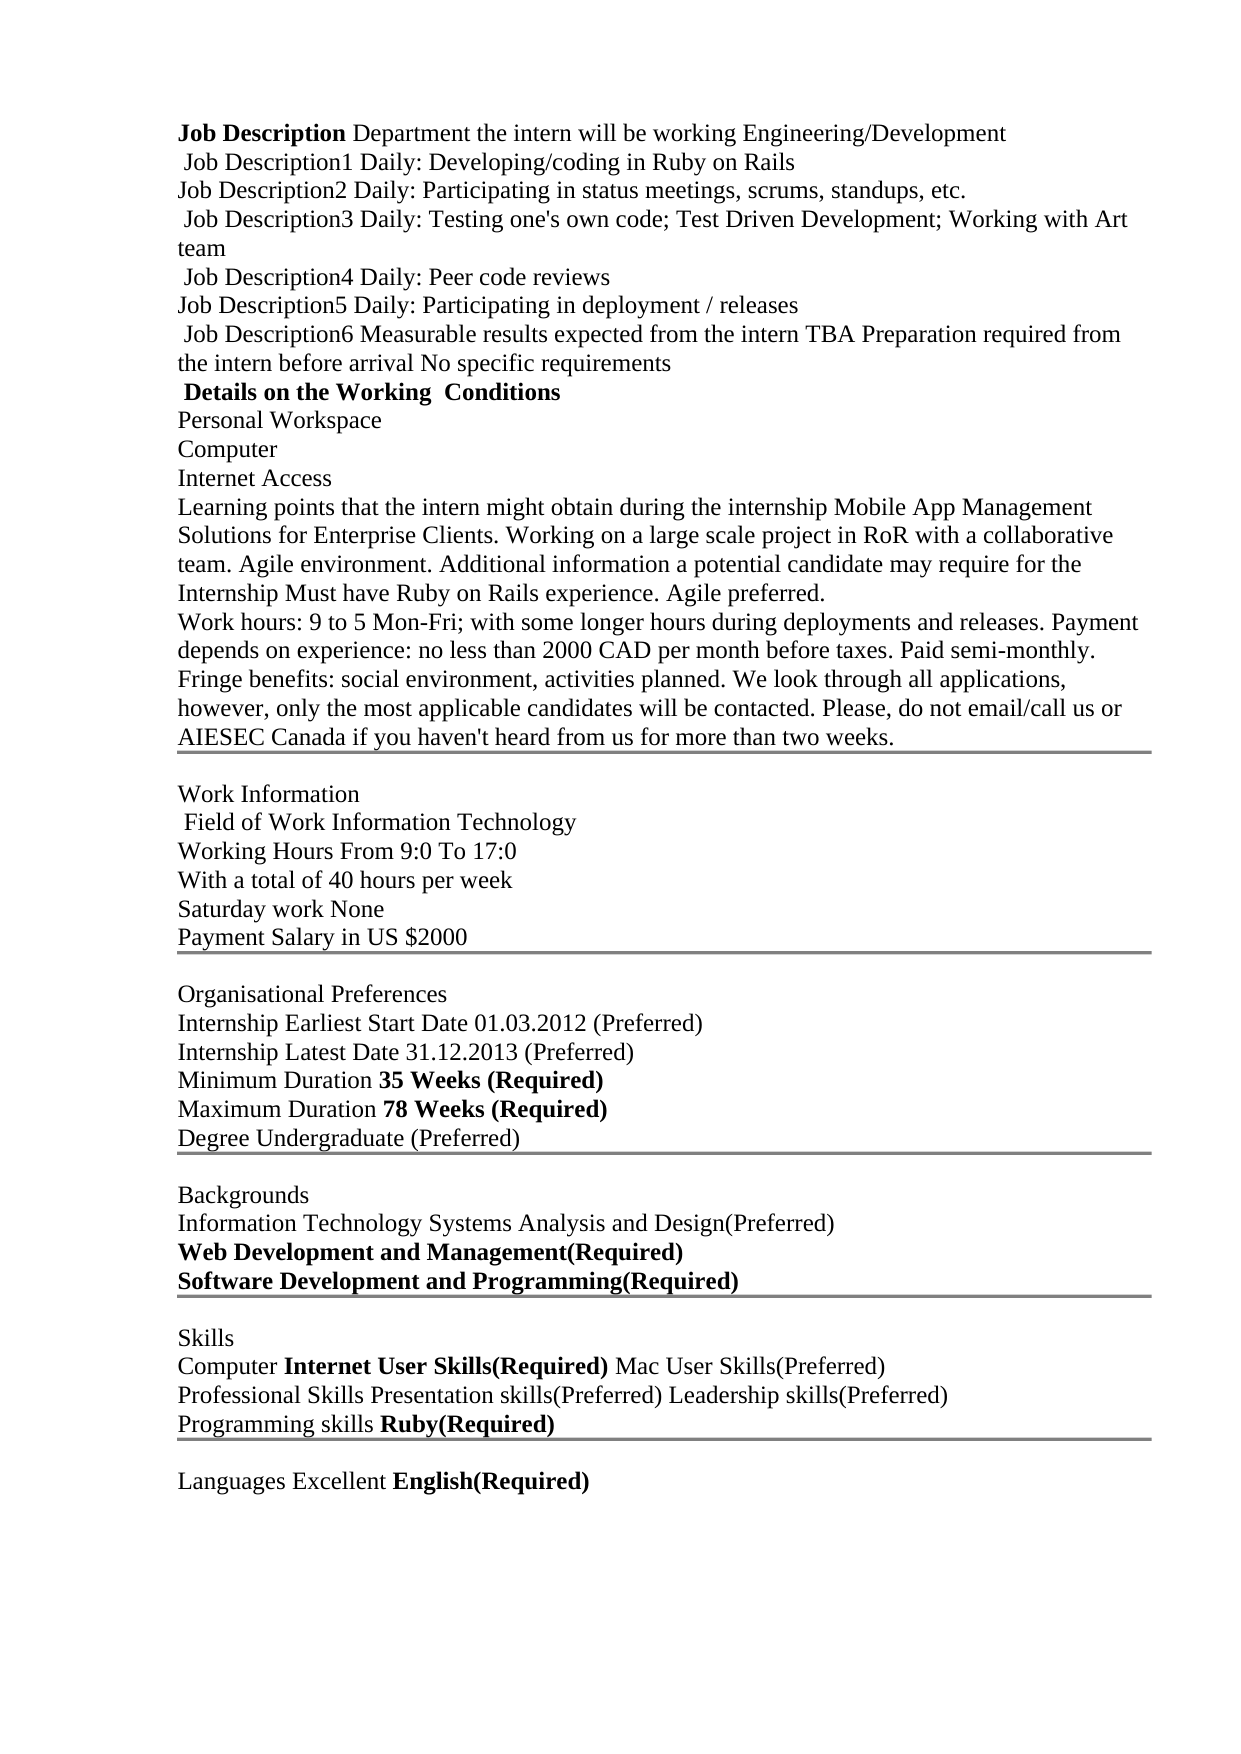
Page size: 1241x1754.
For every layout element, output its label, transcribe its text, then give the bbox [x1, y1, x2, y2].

text Personal Workspace Computer Internet Access Learning points that the intern might obtain during the internship Mobile App Management Solutions for Enterprise Clients. Working on a large scale project in RoR with a collaborative team. Agile environment. Additional information a potential candidate may require for the Internship Must have Ruby on Rails experience. Agile preferred. [177, 406, 1152, 607]
text Professional Skills Presentation skills(Preferred) Leadership skills(Preferred) [177, 1380, 1152, 1409]
text Information Technology Systems Analysis and Design(Preferred) [177, 1208, 1152, 1237]
text Minimum Duration 35 Weeks (Required) [177, 1065, 1152, 1094]
text Skills [177, 1323, 1152, 1351]
text Languages Excellent English(Required) [177, 1466, 1152, 1494]
text Details on the Working Conditions [177, 377, 1152, 406]
text Job Description6 Measurable results expected from the intern TBA Preparation required from the intern before arrival No specific requirements [177, 319, 1152, 377]
text Job Description1 Daily: Developing/coding in Ruby on Rails [177, 147, 1152, 176]
text Programming skills Ruby(Required) [177, 1409, 1152, 1437]
text Computer Internet User Skills(Required) Mac User Skills(Preferred) [177, 1351, 1152, 1380]
text Internship Earliest Start Date 01.03.2012 (Preferred) [177, 1008, 1152, 1037]
text Internship Latest Date 31.12.2013 (Preferred) [177, 1037, 1152, 1065]
text Degree Undergraduate (Preferred) [177, 1123, 1152, 1151]
text Field of Work Information Technology [177, 807, 1152, 836]
text Job Description Department the intern will be working Engineering/Development [177, 118, 1152, 147]
text Work Information [177, 779, 1152, 807]
text Payment Salary in US $2000 [177, 922, 1152, 951]
text Maximum Duration 78 Weeks (Required) [177, 1094, 1152, 1123]
text Work hours: 9 to 5 Mon-Fri; with some longer hours during deployments and releases. Payment depends on experience: no less than 2000 CAD per month before taxes. Paid semi-monthly. Fringe benefits: social environment, activities planned. We look through all applications, however, only the most applicable candidates will be contacted. Please, do not email/call us or AIESEC Canada if you haven't heard from us for more than two weeks. [177, 607, 1152, 750]
text Job Description5 Daily: Participating in deployment / releases [177, 291, 1152, 319]
text Job Description4 Daily: Peer code reviews [177, 262, 1152, 291]
text Working Hours From 9:0 To 17:0 With a total of 40 hours per week Saturday work None [177, 836, 1152, 922]
text Backgrounds [177, 1180, 1152, 1208]
text Web Development and Management(Required) [177, 1237, 1152, 1266]
text Organisational Preferences [177, 979, 1152, 1008]
text Job Description2 Daily: Participating in status meetings, scrums, standups, etc. [177, 176, 1152, 204]
text Software Development and Programming(Required) [177, 1266, 1152, 1294]
text Job Description3 Daily: Testing one's own code; Test Driven Development; Working with Art team [177, 204, 1152, 262]
